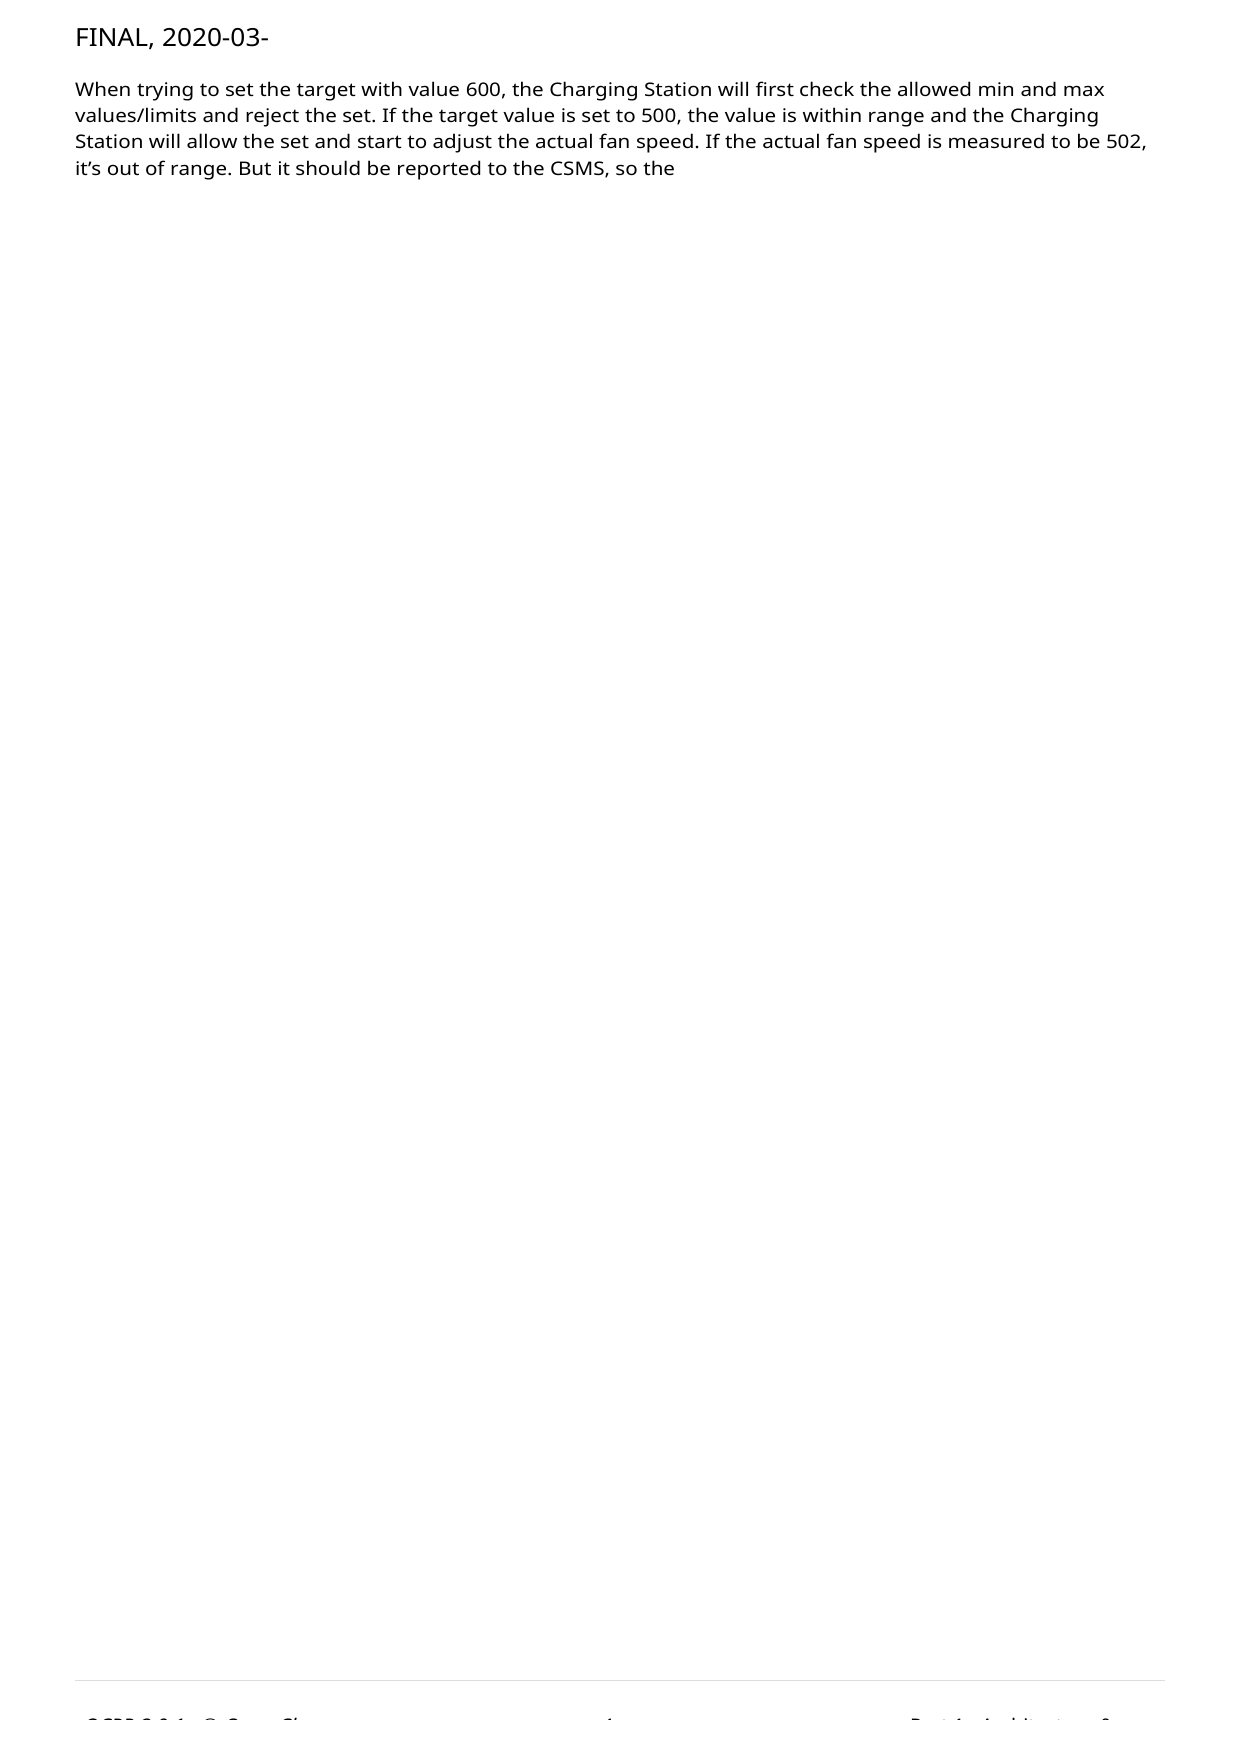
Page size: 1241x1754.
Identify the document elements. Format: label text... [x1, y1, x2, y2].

text When trying to set the target with value 600, the Charging Station will first check the allowed min and max values/limits and reject the set. If the target value is set to 500, the value is within range and the Charging Station will allow the set and start to adjust the actual fan speed. If the actual fan speed is measured to be 502, it’s out of range. But it should be reported to the CSMS, so the [75, 76, 1159, 181]
